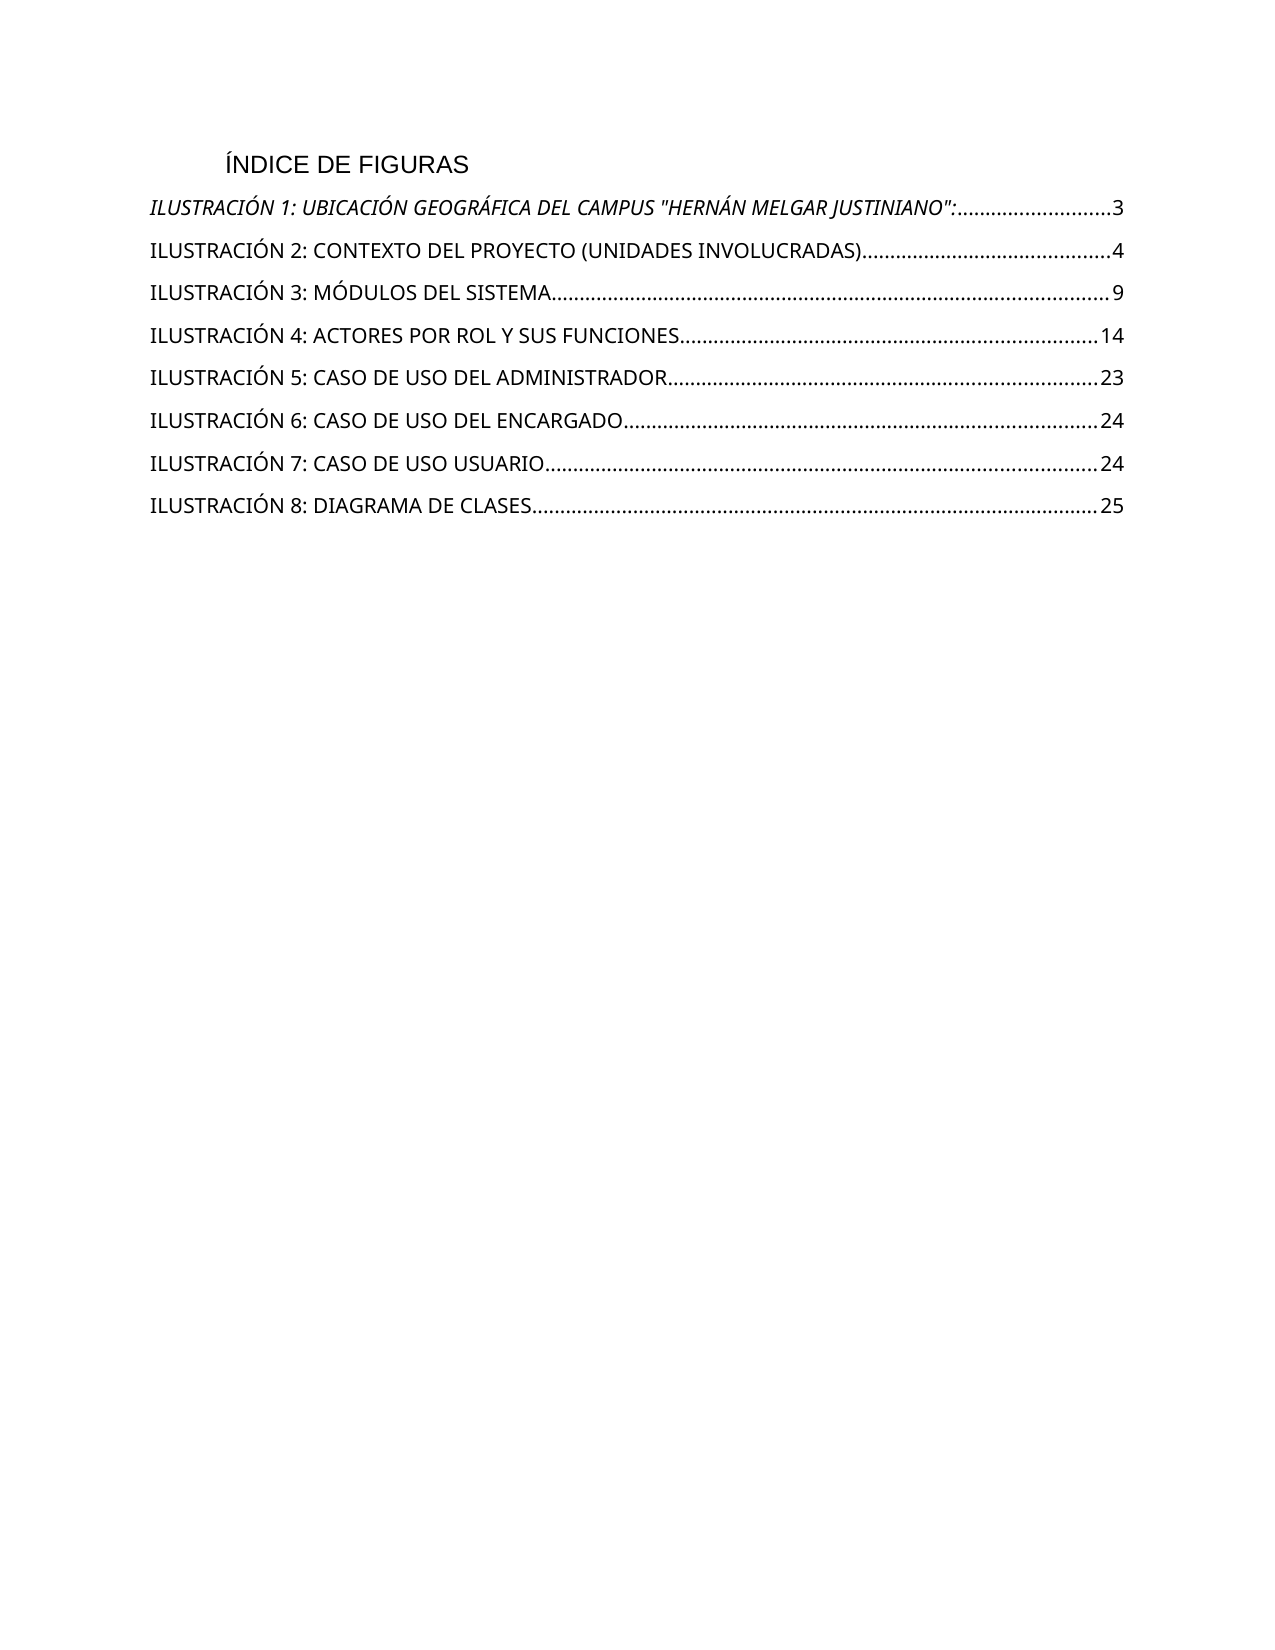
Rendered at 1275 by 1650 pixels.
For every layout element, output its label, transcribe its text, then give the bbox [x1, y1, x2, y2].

text Ilustración 1: Ubicación geográfica del Campus "Hernán Melgar Justiniano": 3 [150, 193, 1125, 222]
text Ilustración 6: Caso de Uso del Encargado 24 [150, 406, 1125, 434]
text Ilustración 5: Caso de Uso del Administrador 23 [150, 363, 1125, 392]
text Ilustración 8: Diagrama de Clases 25 [150, 491, 1125, 520]
text ÍNDICE DE FIGURAS [225, 150, 1125, 179]
text Ilustración 7: Caso de Uso Usuario 24 [150, 449, 1125, 477]
text Ilustración 2: Contexto del Proyecto (Unidades Involucradas) 4 [150, 236, 1125, 264]
text Ilustración 3: Módulos del Sistema 9 [150, 278, 1125, 307]
text Ilustración 4: Actores por Rol y sus Funciones 14 [150, 321, 1125, 349]
